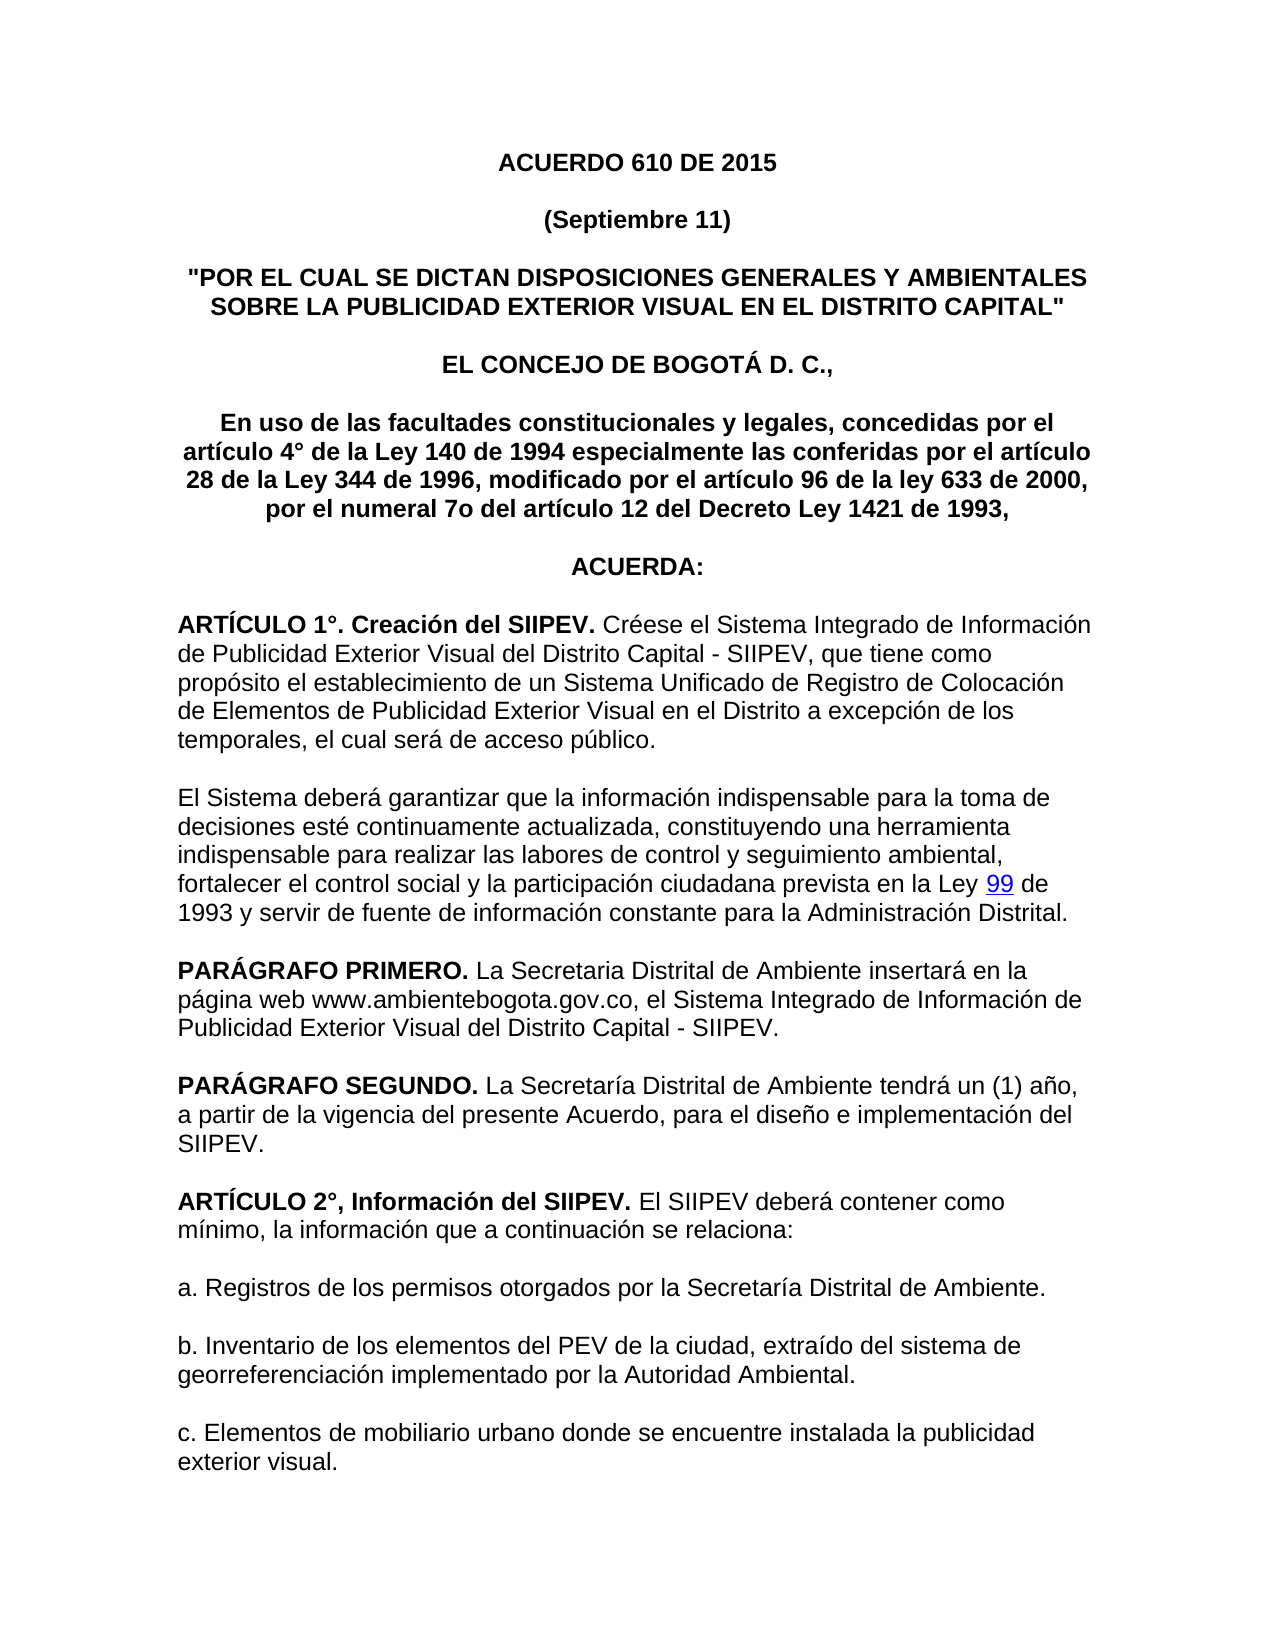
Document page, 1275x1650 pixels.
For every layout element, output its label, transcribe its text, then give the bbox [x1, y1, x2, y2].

text En uso de las facultades constitucionales y legales, concedidas por el artículo 4° de la Ley 140 de 1994 especialmente las conferidas por el artículo 28 de la Ley 344 de 1996, modificado por el artículo 96 de la ley 633 de 2000, por el numeral 7o del artículo 12 del Decreto Ley 1421 de 1993, [177, 408, 1098, 523]
text PARÁGRAFO PRIMERO. La Secretaria Distrital de Ambiente insertará en la página web www.ambientebogota.gov.co, el Sistema Integrado de Información de Publicidad Exterior Visual del Distrito Capital - SIIPEV. [177, 956, 1098, 1042]
text PARÁGRAFO SEGUNDO. La Secretaría Distrital de Ambiente tendrá un (1) año, a partir de la vigencia del presente Acuerdo, para el diseño e implementación del SIIPEV. [177, 1071, 1098, 1158]
text El Sistema deberá garantizar que la información indispensable para la toma de decisiones esté continuamente actualizada, constituyendo una herramienta indispensable para realizar las labores de control y seguimiento ambiental, fortalecer el control social y la participación ciudadana prevista en la Ley 99 de 1993 y servir de fuente de información constante para la Administración Distrital. [177, 783, 1098, 927]
text EL CONCEJO DE BOGOTÁ D. C., [177, 350, 1098, 379]
text ARTÍCULO 1°. Creación del SIIPEV. Créese el Sistema Integrado de Información de Publicidad Exterior Visual del Distrito Capital - SIIPEV, que tiene como propósito el establecimiento de un Sistema Unificado de Registro de Colocación de Elementos de Publicidad Exterior Visual en el Distrito a excepción de los temporales, el cual será de acceso público. [177, 610, 1098, 754]
text (Septiembre 11) [177, 206, 1098, 234]
text c. Elementos de mobiliario urbano donde se encuentre instalada la publicidad exterior visual. [177, 1418, 1098, 1476]
text ARTÍCULO 2°, Información del SIIPEV. El SIIPEV deberá contener como mínimo, la información que a continuación se relaciona: [177, 1187, 1098, 1244]
text b. Inventario de los elementos del PEV de la ciudad, extraído del sistema de georreferenciación implementado por la Autoridad Ambiental. [177, 1331, 1098, 1389]
text a. Registros de los permisos otorgados por la Secretaría Distrital de Ambiente. [177, 1273, 1098, 1302]
text ACUERDA: [177, 552, 1098, 581]
text ACUERDO 610 DE 2015 [177, 148, 1098, 176]
text "POR EL CUAL SE DICTAN DISPOSICIONES GENERALES Y AMBIENTALES SOBRE LA PUBLICIDAD EXTERIOR VISUAL EN EL DISTRITO CAPITAL" [177, 263, 1098, 321]
